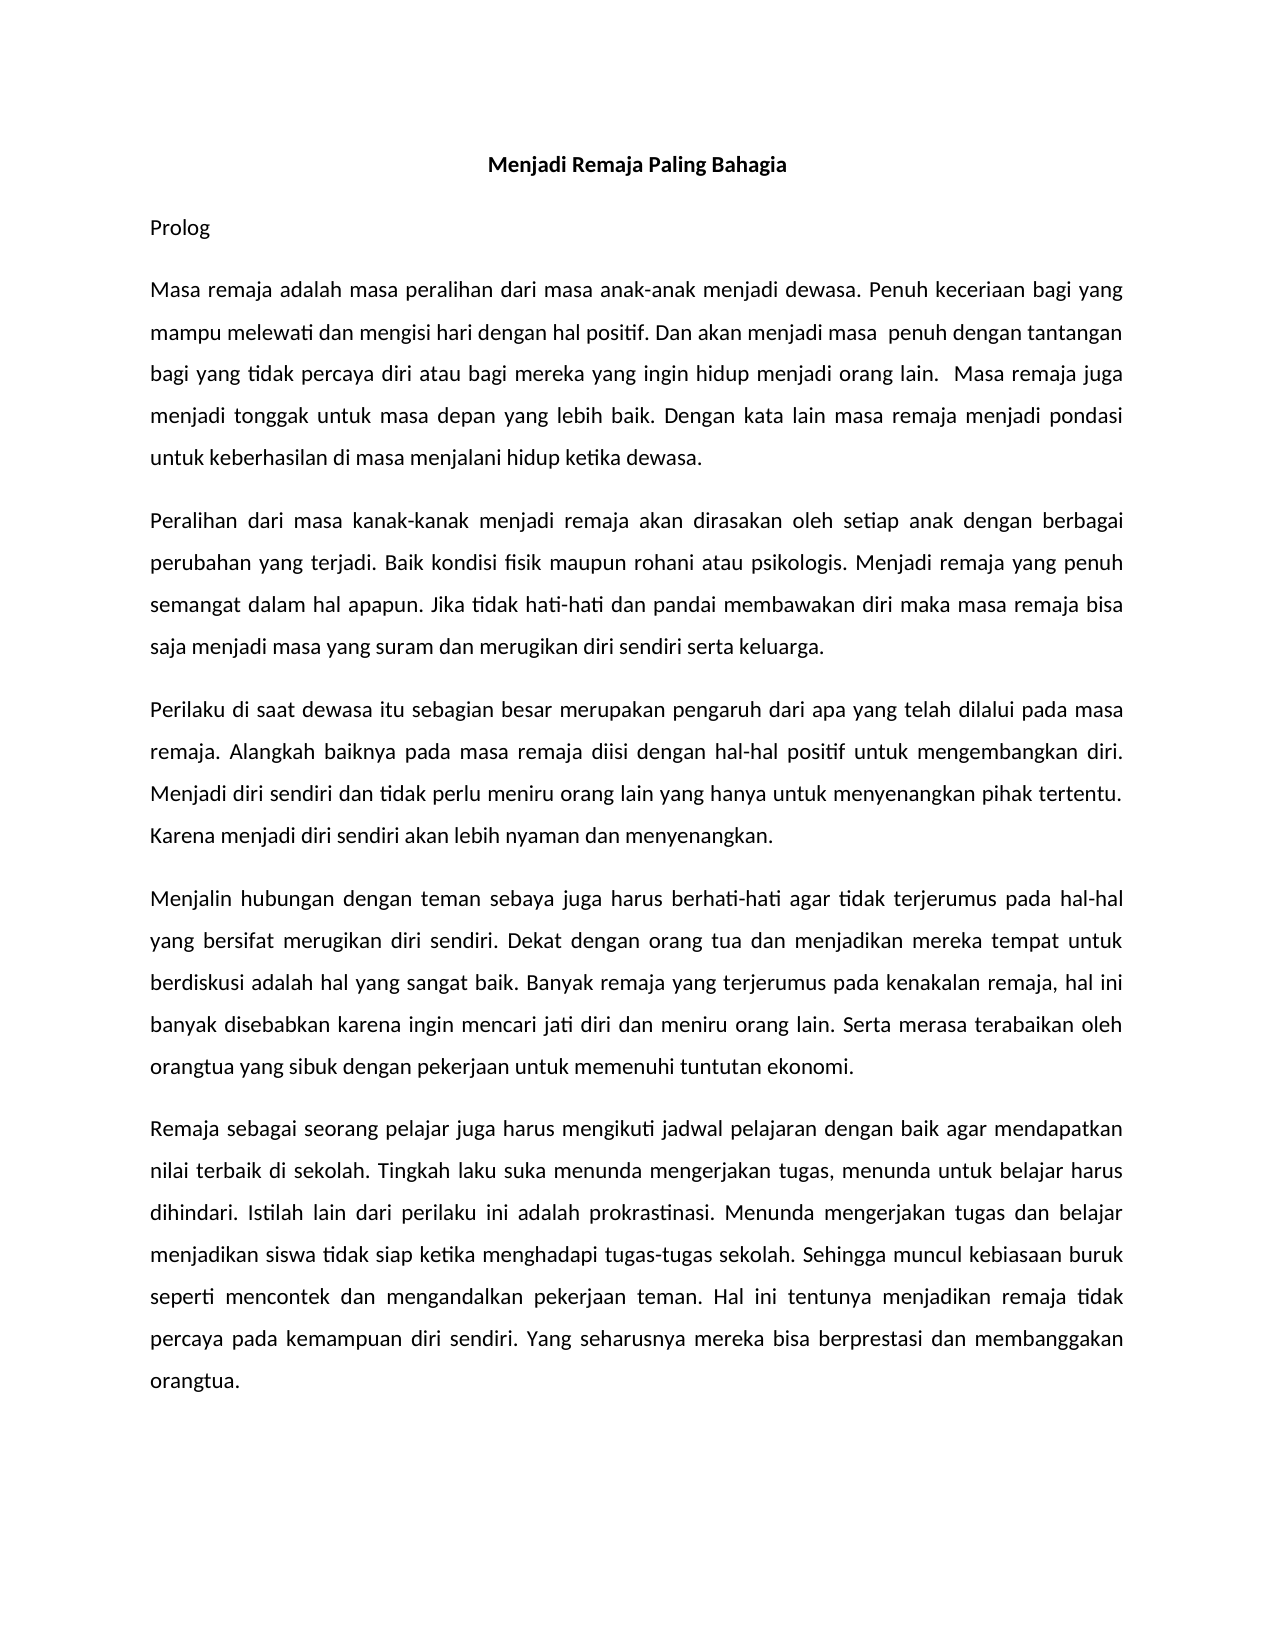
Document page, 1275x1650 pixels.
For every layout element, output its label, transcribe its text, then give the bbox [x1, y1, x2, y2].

text Menjalin hubungan dengan teman sebaya juga harus berhati-hati agar tidak terjerumus pada hal-hal yang bersifat merugikan diri sendiri. Dekat dengan orang tua dan menjadikan mereka tempat untuk berdiskusi adalah hal yang sangat baik. Banyak remaja yang terjerumus pada kenakalan remaja, hal ini banyak disebabkan karena ingin mencari jati diri dan meniru orang lain. Serta merasa terabaikan oleh orangtua yang sibuk dengan pekerjaan untuk memenuhi tuntutan ekonomi. [150, 884, 1125, 1080]
text Remaja sebagai seorang pelajar juga harus mengikuti jadwal pelajaran dengan baik agar mendapatkan nilai terbaik di sekolah. Tingkah laku suka menunda mengerjakan tugas, menunda untuk belajar harus dihindari. Istilah lain dari perilaku ini adalah prokrastinasi. Menunda mengerjakan tugas dan belajar menjadikan siswa tidak siap ketika menghadapi tugas-tugas sekolah. Sehingga muncul kebiasaan buruk seperti mencontek dan mengandalkan pekerjaan teman. Hal ini tentunya menjadikan remaja tidak percaya pada kemampuan diri sendiri. Yang seharusnya mereka bisa berprestasi dan membanggakan orangtua. [150, 1114, 1125, 1394]
text Prolog [150, 213, 1125, 241]
text Perilaku di saat dewasa itu sebagian besar merupakan pengaruh dari apa yang telah dilalui pada masa remaja. Alangkah baiknya pada masa remaja diisi dengan hal-hal positif untuk mengembangkan diri. Menjadi diri sendiri dan tidak perlu meniru orang lain yang hanya untuk menyenangkan pihak tertentu. Karena menjadi diri sendiri akan lebih nyaman dan menyenangkan. [150, 695, 1125, 849]
text Peralihan dari masa kanak-kanak menjadi remaja akan dirasakan oleh setiap anak dengan berbagai perubahan yang terjadi. Baik kondisi fisik maupun rohani atau psikologis. Menjadi remaja yang penuh semangat dalam hal apapun. Jika tidak hati-hati dan pandai membawakan diri maka masa remaja bisa saja menjadi masa yang suram dan merugikan diri sendiri serta keluarga. [150, 506, 1125, 660]
text Masa remaja adalah masa peralihan dari masa anak-anak menjadi dewasa. Penuh keceriaan bagi yang mampu melewati dan mengisi hari dengan hal positif. Dan akan menjadi masa penuh dengan tantangan bagi yang tidak percaya diri atau bagi mereka yang ingin hidup menjadi orang lain. Masa remaja juga menjadi tonggak untuk masa depan yang lebih baik. Dengan kata lain masa remaja menjadi pondasi untuk keberhasilan di masa menjalani hidup ketika dewasa. [150, 276, 1125, 472]
text Menjadi Remaja Paling Bahagia [150, 150, 1125, 178]
